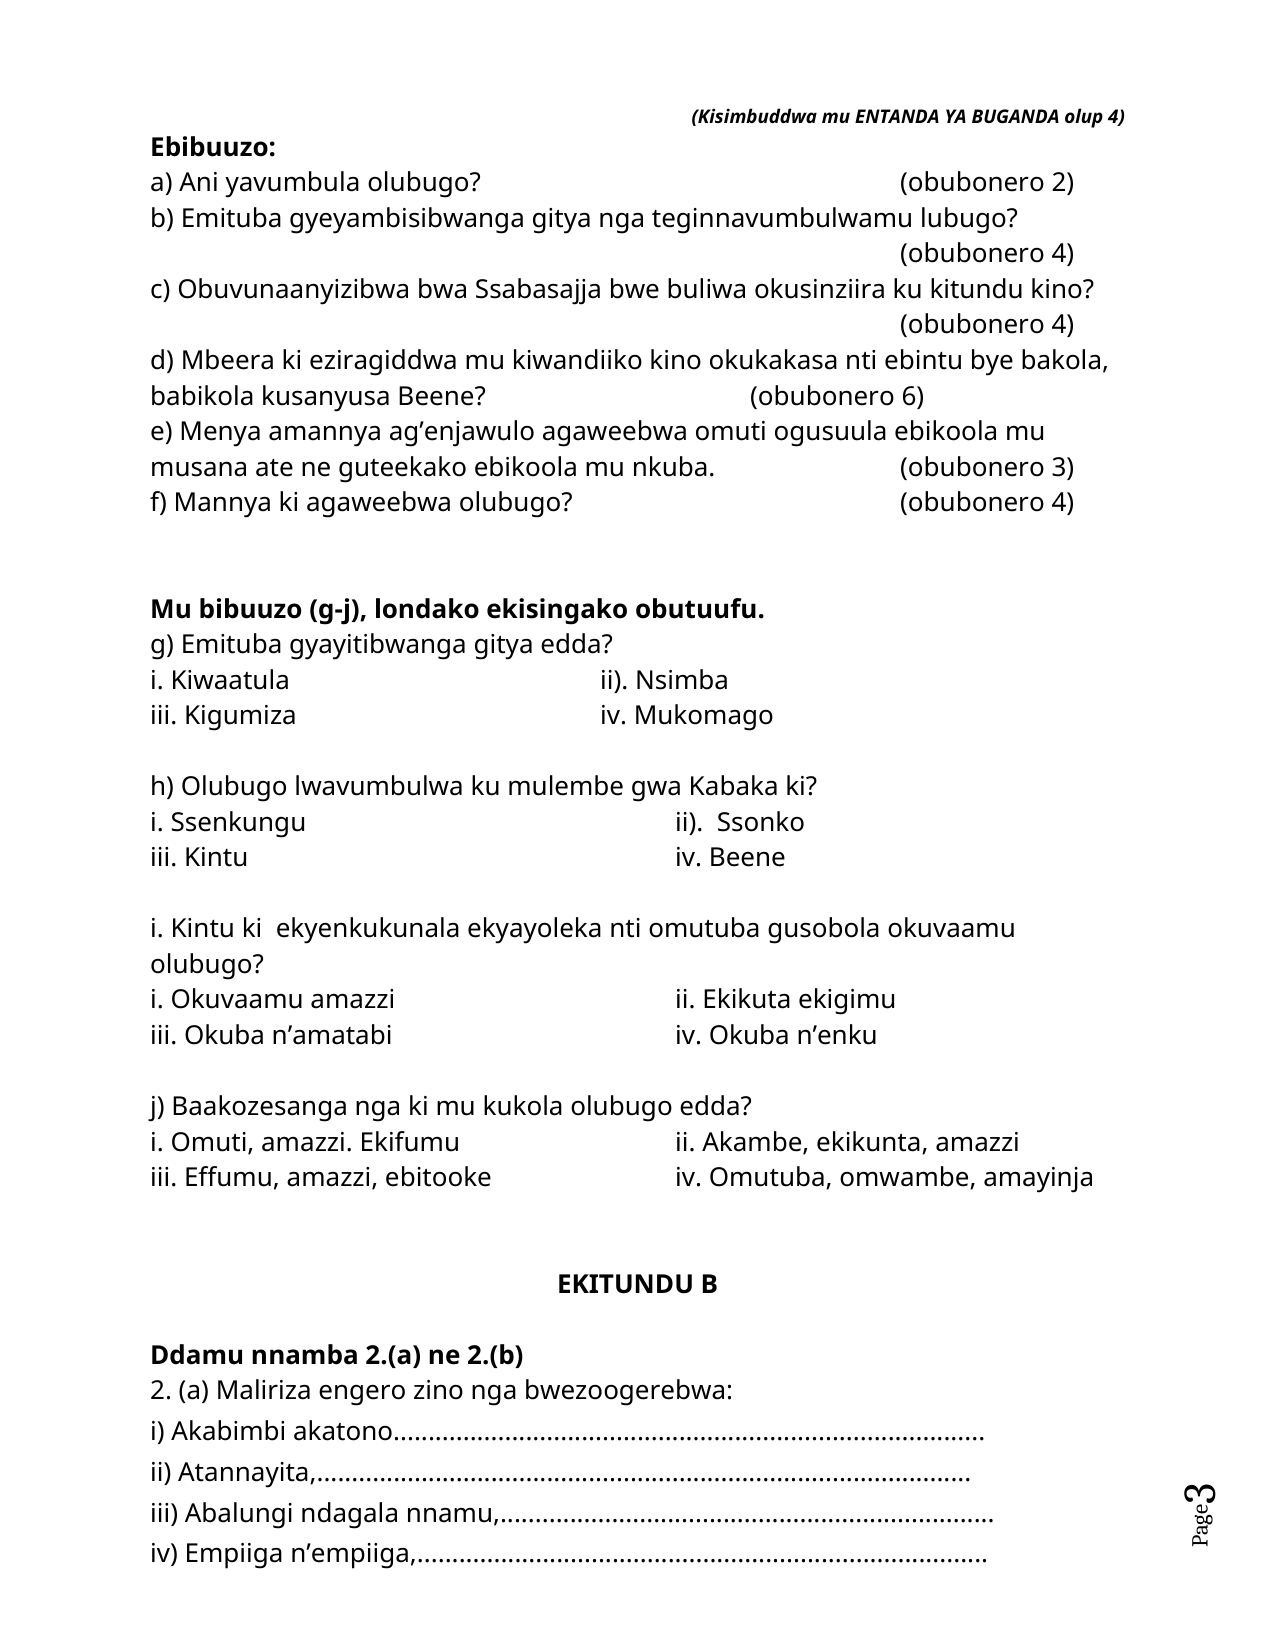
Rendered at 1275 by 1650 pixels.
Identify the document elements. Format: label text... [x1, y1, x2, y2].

text 2. (a) Maliriza engero zino nga bwezoogerebwa: [150, 1372, 1125, 1407]
text j) Baakozesanga nga ki mu kukola olubugo edda? [150, 1088, 1125, 1123]
text (Kisimbuddwa mu ENTANDA YA BUGANDA olup 4) [150, 103, 1125, 128]
text b) Emituba gyeyambisibwanga gitya nga teginnavumbulwamu lubugo? [150, 199, 1125, 235]
text d) Mbeera ki eziragiddwa mu kiwandiiko kino okukakasa nti ebintu bye bakola, babikola kusanyusa Beene? (obubonero 6) [150, 342, 1125, 413]
text iii) Abalungi ndagala nnamu,....................................................................... [150, 1494, 1125, 1530]
text h) Olubugo lwavumbulwa ku mulembe gwa Kabaka ki? [150, 768, 1125, 803]
text i. Ssenkungu ii). Ssonko [150, 803, 1125, 839]
text a) Ani yavumbula olubugo? (obubonero 2) [150, 164, 1125, 199]
text ii) Atannayita,.............................................................................................. [150, 1453, 1125, 1489]
text i. Omuti, amazzi. Ekifumu ii. Akambe, ekikunta, amazzi [150, 1123, 1125, 1159]
text iii. Kigumiza iv. Mukomago [150, 697, 1125, 732]
text c) Obuvunaanyizibwa bwa Ssabasajja bwe buliwa okusinziira ku kitundu kino? (obubonero 4) [150, 271, 1125, 342]
text Ebibuuzo: [150, 128, 1125, 164]
text iv) Empiiga n’empiiga,.................................................................................. [150, 1535, 1125, 1571]
text i. Okuvaamu amazzi ii. Ekikuta ekigimu [150, 981, 1125, 1017]
text i. Kiwaatula ii). Nsimba [150, 661, 1125, 697]
text (obubonero 4) [150, 235, 1125, 271]
text EKITUNDU B [150, 1265, 1125, 1301]
text i) Akabimbi akatono..................................................................................... [150, 1413, 1125, 1448]
text iii. Okuba n’amatabi iv. Okuba n’enku [150, 1017, 1125, 1052]
text g) Emituba gyayitibwanga gitya edda? [150, 626, 1125, 661]
text iii. Effumu, amazzi, ebitooke iv. Omutuba, omwambe, amayinja [150, 1159, 1125, 1194]
text Ddamu nnamba 2.(a) ne 2.(b) [150, 1336, 1125, 1372]
text f) Mannya ki agaweebwa olubugo? (obubonero 4) [150, 484, 1125, 519]
text iii. Kintu iv. Beene [150, 839, 1125, 874]
text Mu bibuuzo (g-j), londako ekisingako obutuufu. [150, 590, 1125, 626]
text i. Kintu ki ekyenkukunala ekyayoleka nti omutuba gusobola okuvaamu olubugo? [150, 910, 1125, 981]
text e) Menya amannya ag’enjawulo agaweebwa omuti ogusuula ebikoola mu musana ate ne guteekako ebikoola mu nkuba. (obubonero 3) [150, 413, 1125, 484]
